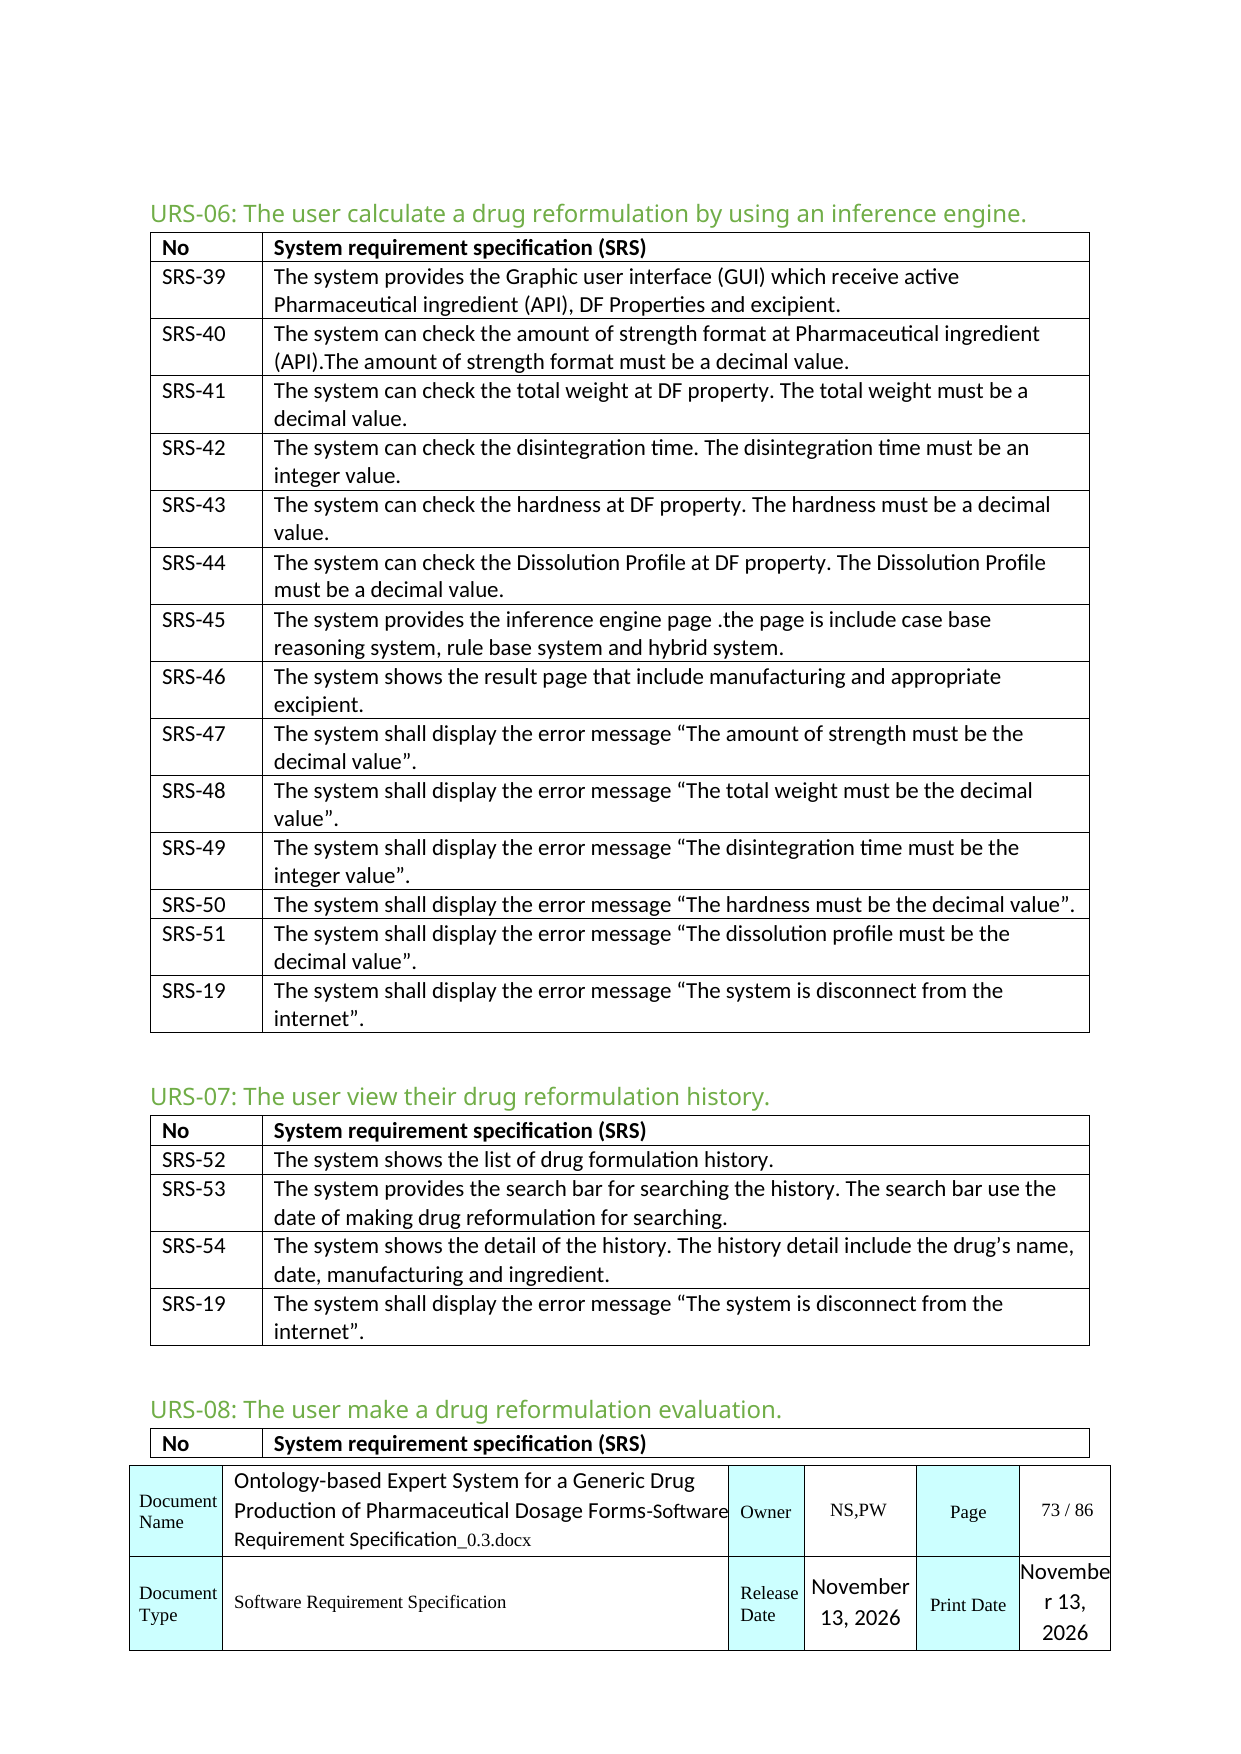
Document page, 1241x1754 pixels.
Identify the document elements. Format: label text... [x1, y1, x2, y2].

table_header System requirement specification (SRS) [263, 1116, 1089, 1144]
table_cell The system can check the hardness at DF property. The hardness must be a decimal value. [263, 491, 1089, 547]
table_header System requirement specification (SRS) [263, 1429, 1089, 1457]
table_cell The system shall display the error message “The system is disconnect from the internet”. [263, 976, 1089, 1032]
subtitle URS-06: The user calculate a drug reformulation by using an inference engine. [150, 197, 1090, 229]
table_cell The system provides the inference engine page .the page is include case base reasoning system, rule base system and hybrid system. [263, 605, 1089, 661]
table_cell The system can check the amount of strength format at Pharmaceutical ingredient (API).The amount of strength format must be a decimal value. [263, 319, 1089, 375]
table_cell SRS-19 [151, 1289, 262, 1345]
table_cell The system provides the Graphic user interface (GUI) which receive active Pharmaceutical ingredient (API), DF Properties and excipient. [263, 262, 1089, 318]
table_cell SRS-51 [151, 919, 262, 975]
table_cell SRS-46 [151, 662, 262, 718]
table_header No [151, 1429, 262, 1457]
subtitle URS-07: The user view their drug reformulation history. [150, 1080, 1090, 1113]
table_cell SRS-52 [151, 1146, 262, 1173]
table_cell The system can check the total weight at DF property. The total weight must be a decimal value. [263, 376, 1089, 432]
table_cell The system can check the disintegration time. The disintegration time must be an integer value. [263, 434, 1089, 489]
table_header System requirement specification (SRS) [263, 233, 1089, 261]
table_cell SRS-44 [151, 548, 262, 604]
table_cell SRS-54 [151, 1232, 262, 1288]
table_cell The system shows the result page that include manufacturing and appropriate excipient. [263, 662, 1089, 718]
table_cell SRS-49 [151, 833, 262, 889]
table_cell SRS-48 [151, 776, 262, 832]
table_cell SRS-47 [151, 719, 262, 775]
table_cell SRS-45 [151, 605, 262, 661]
table_cell SRS-41 [151, 376, 262, 432]
table_cell SRS-19 [151, 976, 262, 1032]
table_cell The system shall display the error message “The total weight must be the decimal value”. [263, 776, 1089, 832]
table_cell The system shall display the error message “The system is disconnect from the internet”. [263, 1289, 1089, 1345]
table_cell The system provides the search bar for searching the history. The search bar use the date of making drug reformulation for searching. [263, 1175, 1089, 1231]
table_cell SRS-42 [151, 434, 262, 489]
table_cell The system shows the detail of the history. The history detail include the drug’s name, date, manufacturing and ingredient. [263, 1232, 1089, 1288]
table_cell SRS-53 [151, 1175, 262, 1231]
table_cell The system shall display the error message “The hardness must be the decimal value”. [263, 890, 1089, 918]
table_header No [151, 1116, 262, 1144]
table_cell The system can check the Dissolution Profile at DF property. The Dissolution Profile must be a decimal value. [263, 548, 1089, 604]
table_header No [151, 233, 262, 261]
table_cell SRS-40 [151, 319, 262, 375]
table_cell SRS-39 [151, 262, 262, 318]
table_cell SRS-50 [151, 890, 262, 918]
table_cell The system shows the list of drug formulation history. [263, 1146, 1089, 1173]
table_cell The system shall display the error message “The dissolution profile must be the decimal value”. [263, 919, 1089, 975]
table_cell The system shall display the error message “The disintegration time must be the integer value”. [263, 833, 1089, 889]
table_cell The system shall display the error message “The amount of strength must be the decimal value”. [263, 719, 1089, 775]
table_cell SRS-43 [151, 491, 262, 547]
subtitle URS-08: The user make a drug reformulation evaluation. [150, 1393, 1090, 1425]
